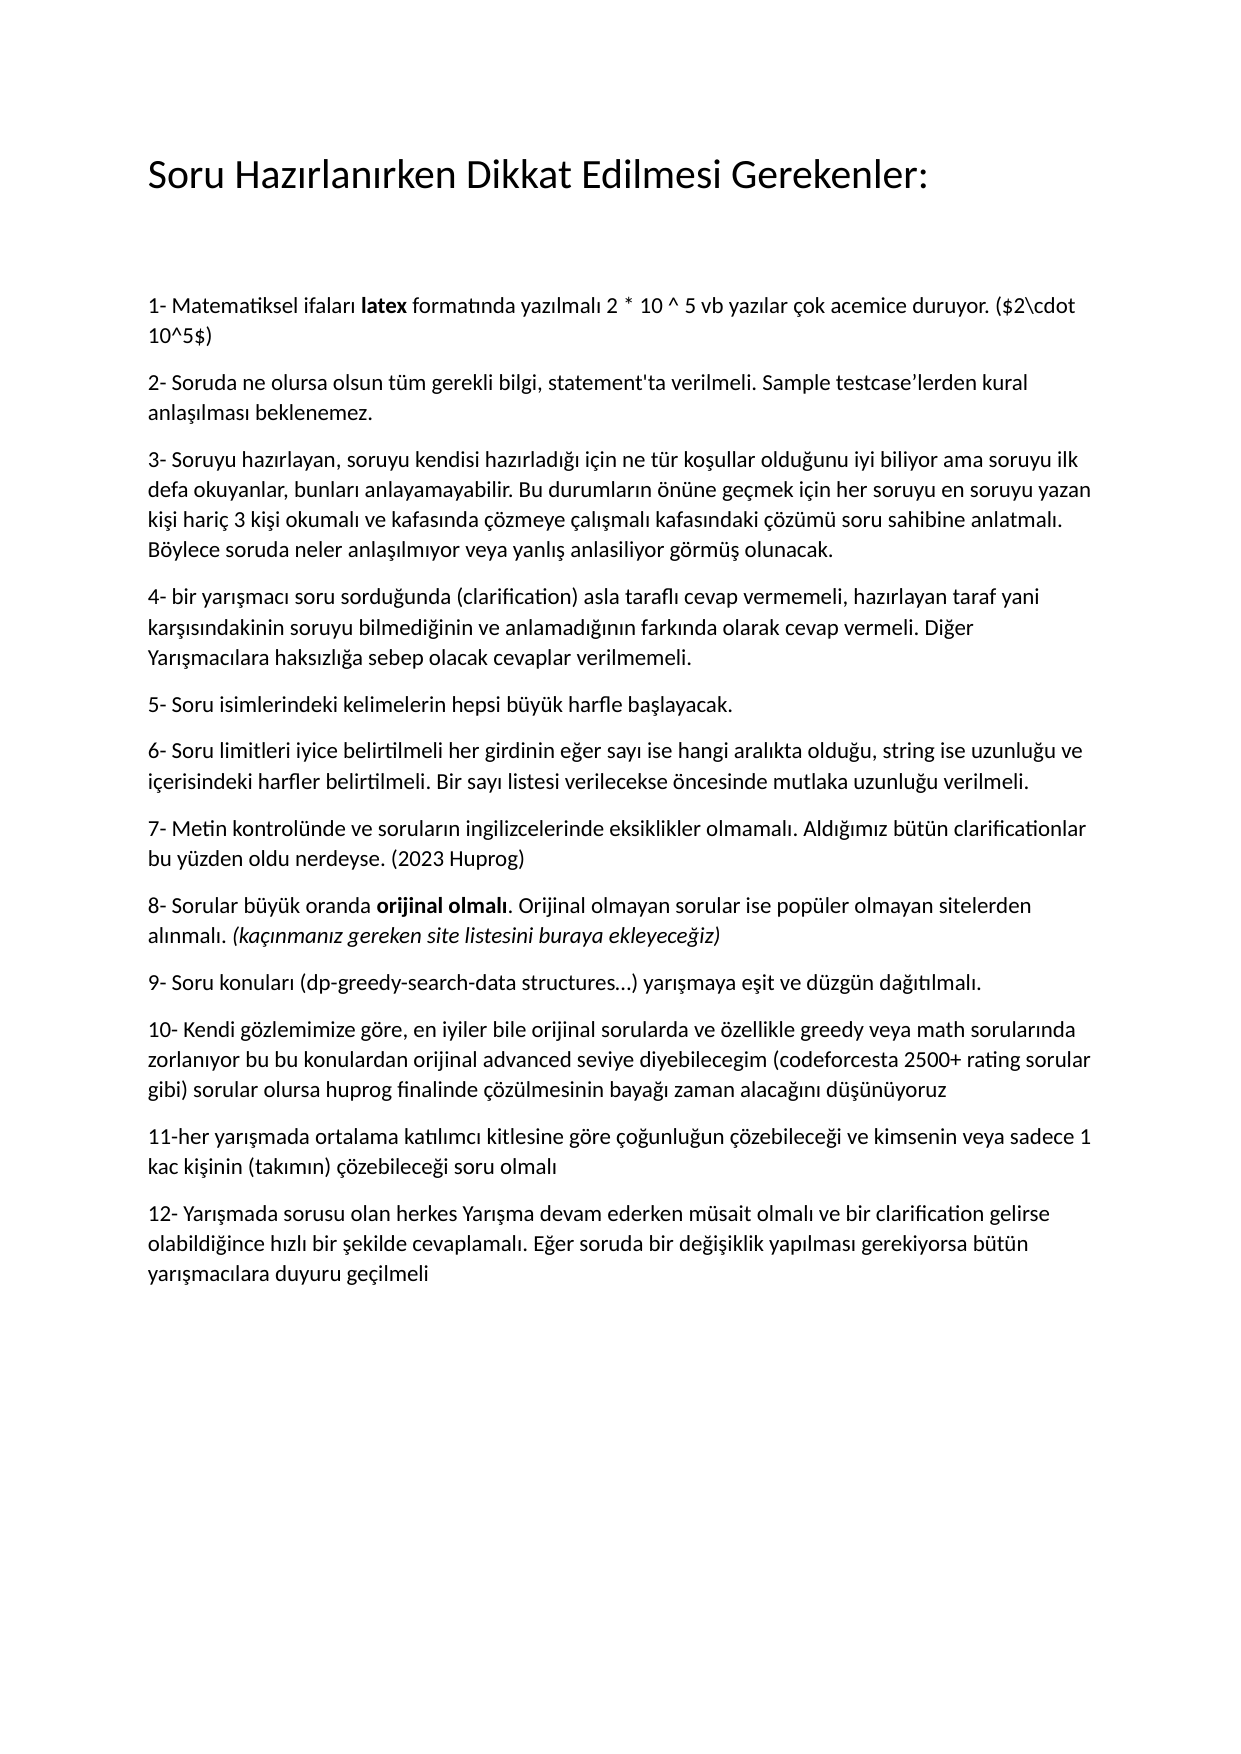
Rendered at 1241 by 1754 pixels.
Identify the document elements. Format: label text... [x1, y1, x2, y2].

text 4- bir yarışmacı soru sorduğunda (clarification) asla taraflı cevap vermemeli, hazırlayan taraf yani karşısındakinin soruyu bilmediğinin ve anlamadığının farkında olarak cevap vermeli. Diğer Yarışmacılara haksızlığa sebep olacak cevaplar verilmemeli. [148, 582, 1093, 671]
text 8- Sorular büyük oranda orijinal olmalı. Orijinal olmayan sorular ise popüler olmayan sitelerden alınmalı. (kaçınmanız gereken site listesini buraya ekleyeceğiz) [148, 891, 1093, 949]
text 11-her yarışmada ortalama katılımcı kitlesine göre çoğunluğun çözebileceği ve kimsenin veya sadece 1 kac kişinin (takımın) çözebileceği soru olmalı [148, 1122, 1093, 1180]
text 10- Kendi gözlemimize göre, en iyiler bile orijinal sorularda ve özellikle greedy veya math sorularında zorlanıyor bu bu konulardan orijinal advanced seviye diyebilecegim (codeforcesta 2500+ rating sorular gibi) sorular olursa huprog finalinde çözülmesinin bayağı zaman alacağını düşünüyoruz [148, 1015, 1093, 1103]
text 2- Soruda ne olursa olsun tüm gerekli bilgi, statement'ta verilmeli. Sample testcase’lerden kural anlaşılması beklenemez. [148, 368, 1093, 426]
text 6- Soru limitleri iyice belirtilmeli her girdinin eğer sayı ise hangi aralıkta olduğu, string ise uzunluğu ve içerisindeki harfler belirtilmeli. Bir sayı listesi verilecekse öncesinde mutlaka uzunluğu verilmeli. [148, 737, 1093, 795]
text Soru Hazırlanırken Dikkat Edilmesi Gerekenler: [148, 148, 1093, 198]
text 9- Soru konuları (dp-greedy-search-data structures…) yarışmaya eşit ve düzgün dağıtılmalı. [148, 968, 1093, 996]
text 5- Soru isimlerindeki kelimelerin hepsi büyük harfle başlayacak. [148, 690, 1093, 718]
text 3- Soruyu hazırlayan, soruyu kendisi hazırladığı için ne tür koşullar olduğunu iyi biliyor ama soruyu ilk defa okuyanlar, bunları anlayamayabilir. Bu durumların önüne geçmek için her soruyu en soruyu yazan kişi hariç 3 kişi okumalı ve kafasında çözmeye çalışmalı kafasındaki çözümü soru sahibine anlatmalı. Böylece soruda neler anlaşılmıyor veya yanlış anlasiliyor görmüş olunacak. [148, 445, 1093, 563]
text 12- Yarışmada sorusu olan herkes Yarışma devam ederken müsait olmalı ve bir clarification gelirse olabildiğince hızlı bir şekilde cevaplamalı. Eğer soruda bir değişiklik yapılması gerekiyorsa bütün yarışmacılara duyuru geçilmeli [148, 1199, 1093, 1287]
text 7- Metin kontrolünde ve soruların ingilizcelerinde eksiklikler olmamalı. Aldığımız bütün clarificationlar bu yüzden oldu nerdeyse. (2023 Huprog) [148, 814, 1093, 872]
text 1- Matematiksel ifaları latex formatında yazılmalı 2 * 10 ^ 5 vb yazılar çok acemice duruyor. ($2\cdot 10^5$) [148, 291, 1093, 349]
